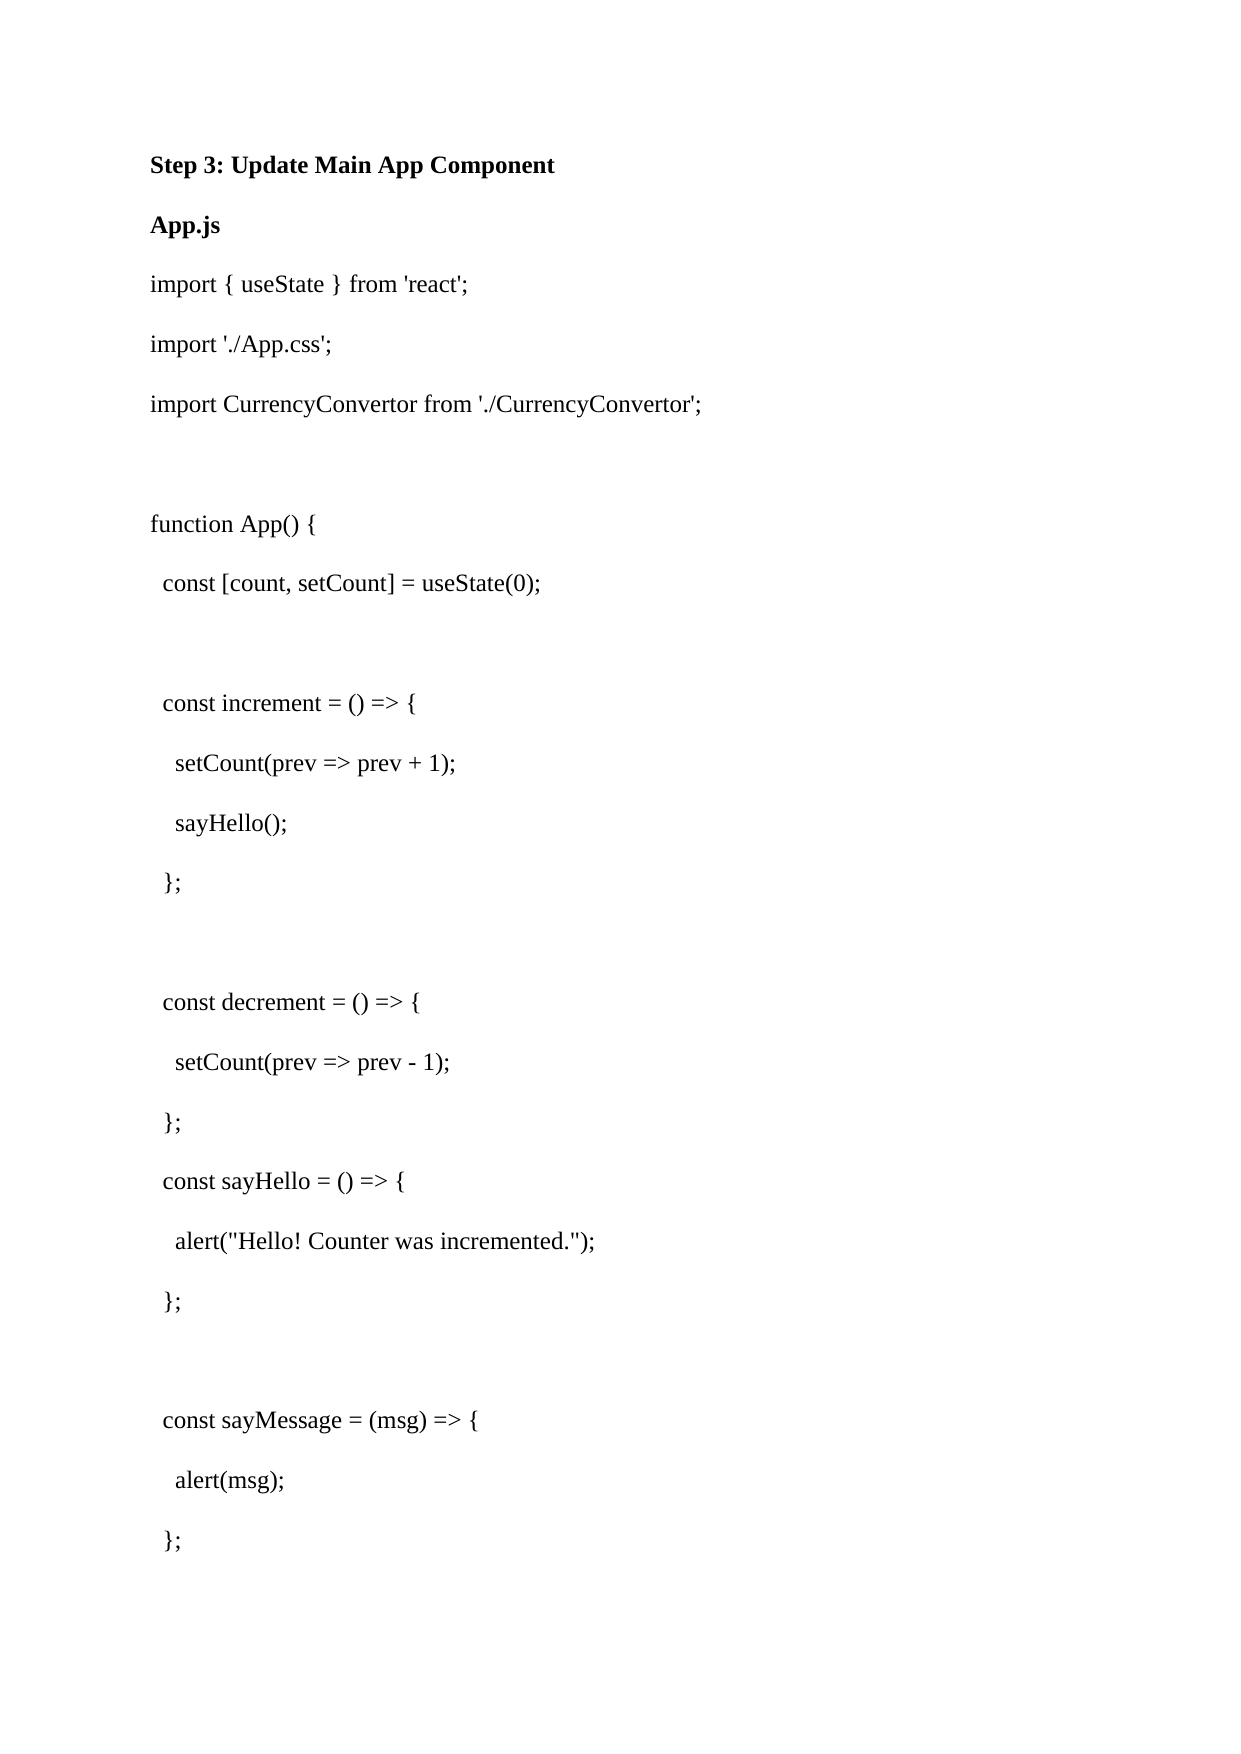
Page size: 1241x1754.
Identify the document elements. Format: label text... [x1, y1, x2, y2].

text const sayHello = () => { [150, 1166, 1090, 1195]
text alert("Hello! Counter was incremented."); [150, 1226, 1090, 1255]
text }; [150, 1286, 1090, 1315]
text const increment = () => { [150, 688, 1090, 717]
text const sayMessage = (msg) => { [150, 1406, 1090, 1434]
text import CurrencyConvertor from './CurrencyConvertor'; [150, 389, 1090, 418]
text Step 3: Update Main App Component [150, 150, 1090, 179]
text }; [150, 1107, 1090, 1135]
text }; [150, 867, 1090, 896]
text setCount(prev => prev + 1); [150, 748, 1090, 777]
text }; [150, 1525, 1090, 1554]
text const [count, setCount] = useState(0); [150, 568, 1090, 597]
text App.js [150, 210, 1090, 238]
text alert(msg); [150, 1465, 1090, 1494]
text setCount(prev => prev - 1); [150, 1047, 1090, 1076]
text sayHello(); [150, 808, 1090, 836]
text import { useState } from 'react'; [150, 269, 1090, 298]
text import './App.css'; [150, 329, 1090, 358]
text const decrement = () => { [150, 987, 1090, 1016]
text function App() { [150, 509, 1090, 537]
